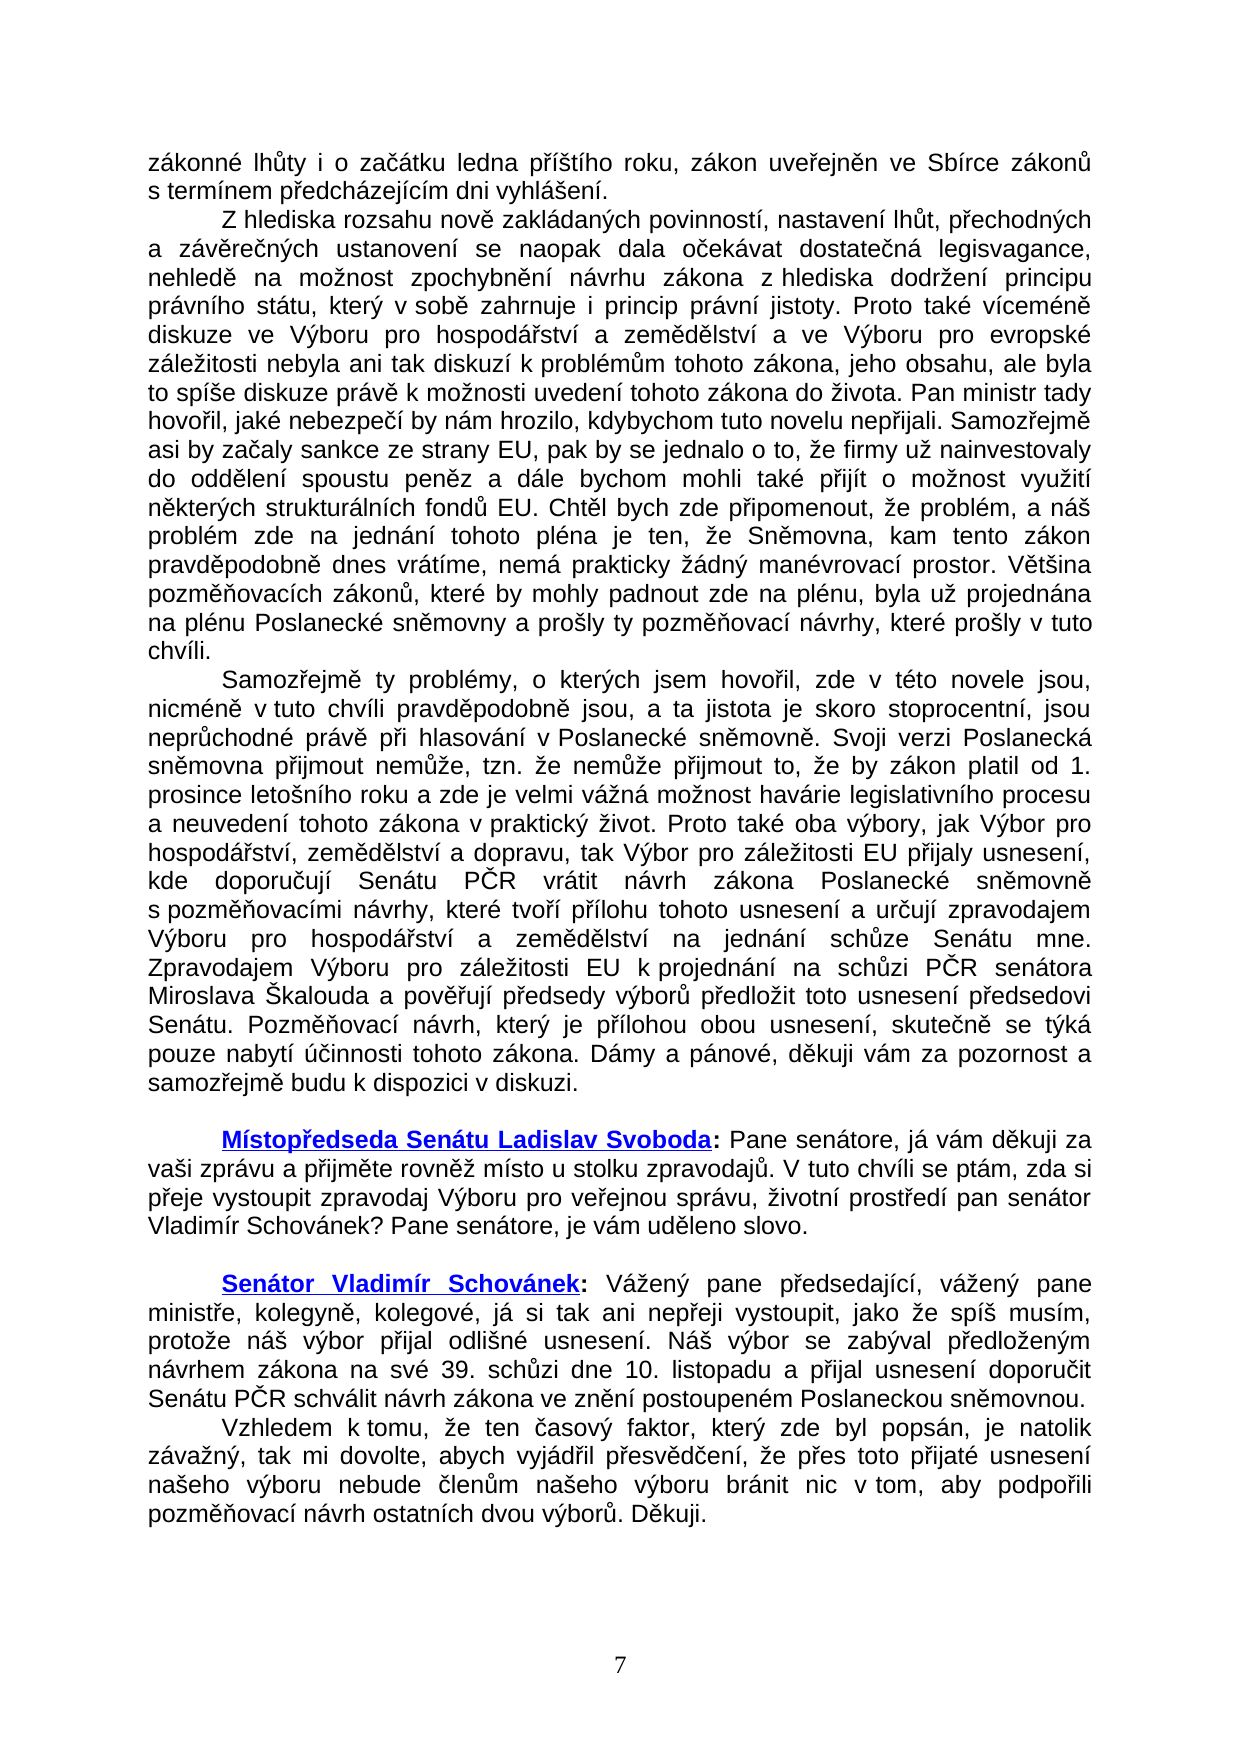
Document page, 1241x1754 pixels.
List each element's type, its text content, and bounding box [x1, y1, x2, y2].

text Místopředseda Senátu Ladislav Svoboda: Pane senátore, já vám děkuji za vaši zprávu a přijměte rovněž místo u stolku zpravodajů. V tuto chvíli se ptám, zda si přeje vystoupit zpravodaj Výboru pro veřejnou správu, životní prostředí pan senátor Vladimír Schovánek? Pane senátore, je vám uděleno slovo. [148, 1125, 1093, 1240]
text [148, 148, 1093, 205]
text Vzhledem k tomu, že ten časový faktor, který zde byl popsán, je natolik závažný, tak mi dovolte, abych vyjádřil přesvědčení, že přes toto přijaté usnesení našeho výboru nebude členům našeho výboru bránit nic v tom, aby podpořili pozměňovací návrh ostatních dvou výborů. Děkuji. [148, 1413, 1093, 1528]
text Samozřejmě ty problémy, o kterých jsem hovořil, zde v této novele jsou, nicméně v tuto chvíli pravděpodobně jsou, a ta jistota je skoro stoprocentní, jsou neprůchodné právě při hlasování v Poslanecké sněmovně. Svoji verzi Poslanecká sněmovna přijmout nemůže, tzn. že nemůže přijmout to, že by zákon platil od 1. prosince letošního roku a zde je velmi vážná možnost havárie legislativního procesu a neuvedení tohoto zákona v praktický život. Proto také oba výbory, jak Výbor pro hospodářství, zemědělství a dopravu, tak Výbor pro záležitosti EU přijaly usnesení, kde doporučují Senátu PČR vrátit návrh zákona Poslanecké sněmovně s pozměňovacími návrhy, které tvoří přílohu tohoto usnesení a určují zpravodajem Výboru pro hospodářství a zemědělství na jednání schůze Senátu mne. Zpravodajem Výboru pro záležitosti EU k projednání na schůzi PČR senátora Miroslava Škalouda a pověřují předsedy výborů předložit toto usnesení předsedovi Senátu. Pozměňovací návrh, který je přílohou obou usnesení, skutečně se týká pouze nabytí účinnosti tohoto zákona. Dámy a pánové, děkuji vám za pozornost a samozřejmě budu k dispozici v diskuzi. [148, 665, 1093, 1096]
text Senátor Vladimír Schovánek: Vážený pane předsedající, vážený pane ministře, kolegyně, kolegové, já si tak ani nepřeji vystoupit, jako že spíš musím, protože náš výbor přijal odlišné usnesení. Náš výbor se zabýval předloženým návrhem zákona na své 39. schůzi dne 10. listopadu a přijal usnesení doporučit Senátu PČR schválit návrh zákona ve znění postoupeném Poslaneckou sněmovnou. [148, 1269, 1093, 1413]
text Z hlediska rozsahu nově zakládaných povinností, nastavení lhůt, přechodných a závěrečných ustanovení se naopak dala očekávat dostatečná legisvagance, nehledě na možnost zpochybnění návrhu zákona z hlediska dodržení principu právního státu, který v sobě zahrnuje i princip právní jistoty. Proto také víceméně diskuze ve Výboru pro hospodářství a zemědělství a ve Výboru pro evropské záležitosti nebyla ani tak diskuzí k problémům tohoto zákona, jeho obsahu, ale byla to spíše diskuze právě k možnosti uvedení tohoto zákona do života. Pan ministr tady hovořil, jaké nebezpečí by nám hrozilo, kdybychom tuto novelu nepřijali. Samozřejmě asi by začaly sankce ze strany EU, pak by se jednalo o to, že firmy už nainvestovaly do oddělení spoustu peněz a dále bychom mohli také přijít o možnost využití některých strukturálních fondů EU. Chtěl bych zde připomenout, že problém, a náš problém zde na jednání tohoto pléna je ten, že Sněmovna, kam tento zákon pravděpodobně dnes vrátíme, nemá prakticky žádný manévrovací prostor. Většina pozměňovacích zákonů, které by mohly padnout zde na plénu, byla už projednána na plénu Poslanecké sněmovny a prošly ty pozměňovací návrhy, které prošly v tuto chvíli. [148, 205, 1093, 665]
